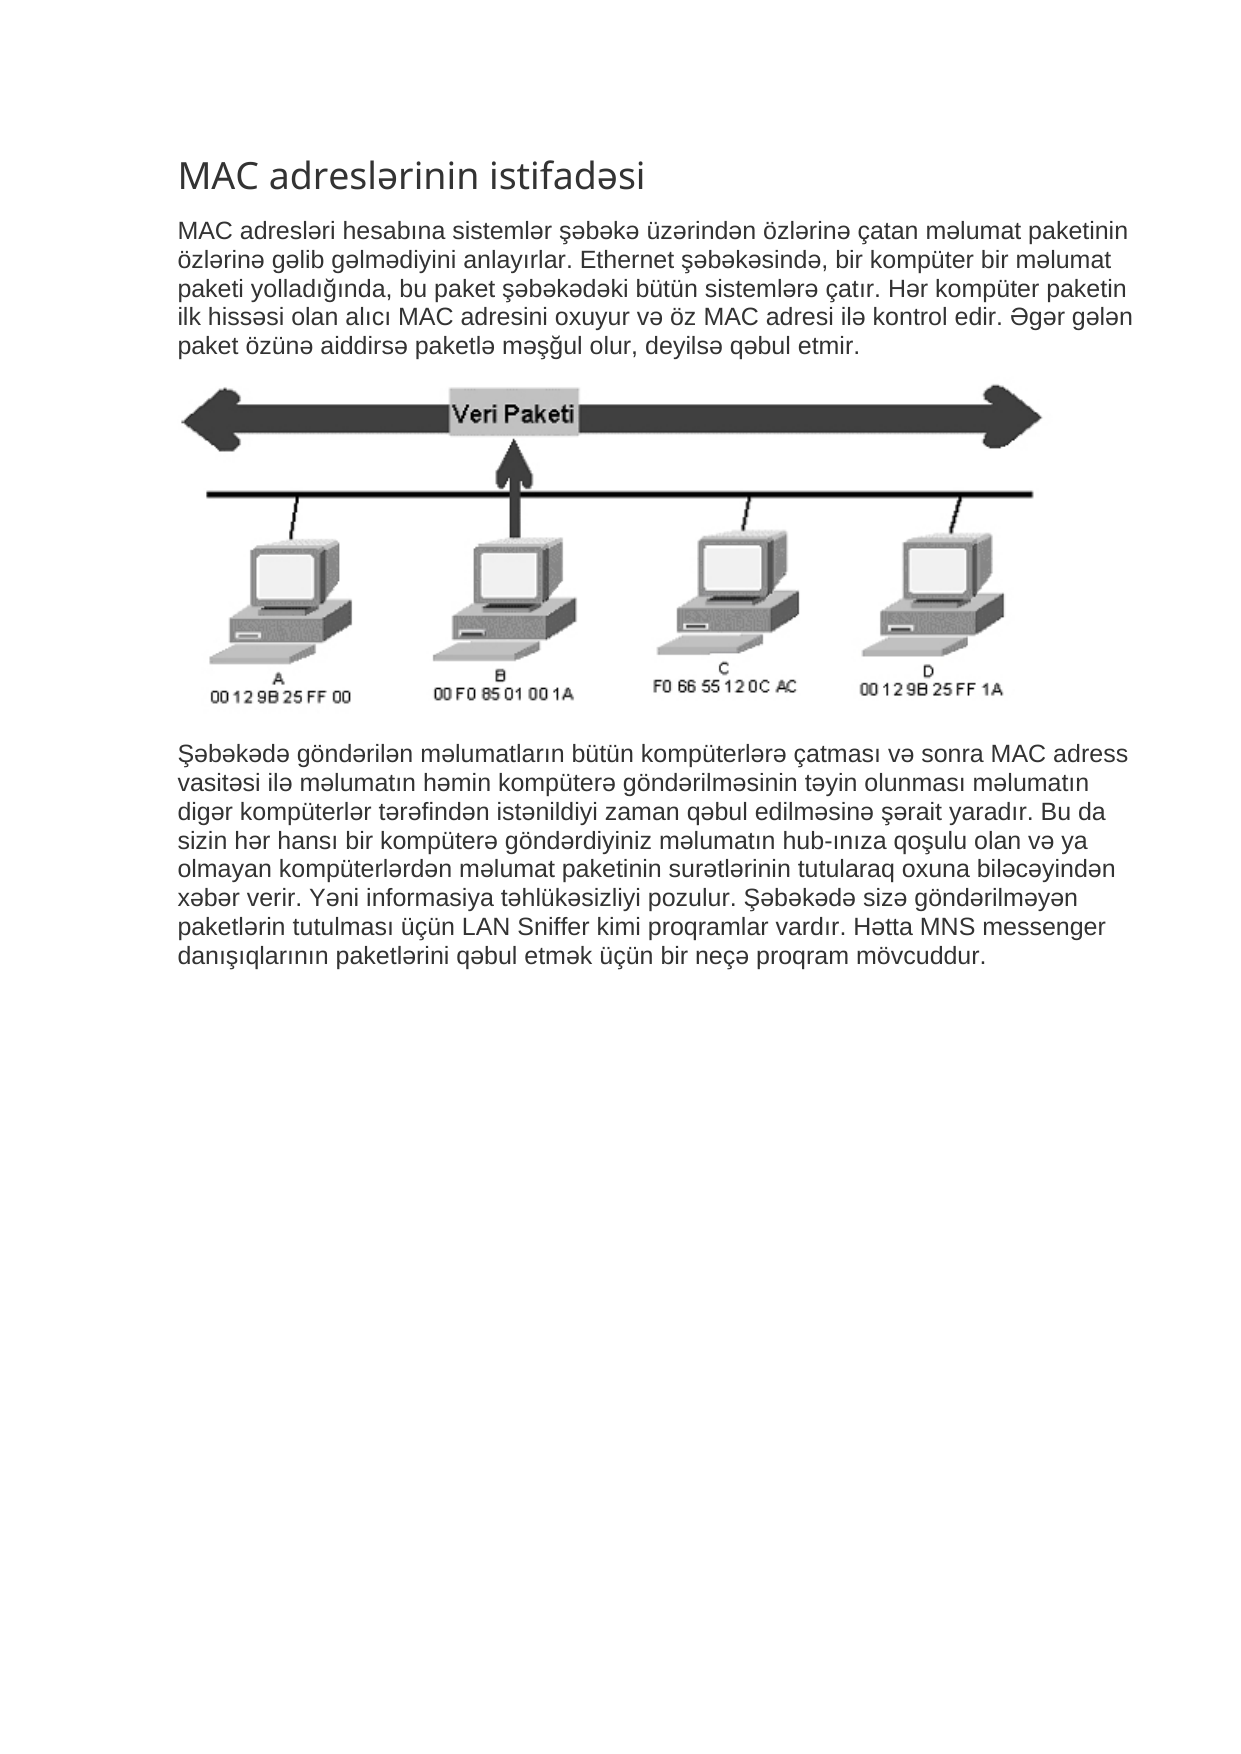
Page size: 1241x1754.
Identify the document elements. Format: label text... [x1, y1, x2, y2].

text Şəbəkədə göndərilən məlumatların bütün kompüterlərə çatması və sonra MAC adress vasitəsi ilə məlumatın həmin kompüterə göndərilməsinin təyin olunması məlumatın digər kompüterlər tərəfindən istənildiyi zaman qəbul edilməsinə şərait yaradır. Bu da sizin hər hansı bir kompüterə göndərdiyiniz məlumatın hub-ınıza qoşulu olan və ya olmayan kompüterlərdən məlumat paketinin surətlərinin tutularaq oxuna biləcəyindən xəbər verir. Yəni informasiya təhlükəsizliyi pozulur. Şəbəkədə sizə göndərilməyən paketlərin tutulması üçün LAN Sniffer kimi proqramlar vardır. Hətta MNS messenger danışıqlarının paketlərini qəbul etmək üçün bir neçə proqram mövcuddur. [177, 739, 1152, 969]
picture [177, 375, 1054, 724]
text MAC adresləri hesabına sistemlər şəbəkə üzərindən özlərinə çatan məlumat paketinin özlərinə gəlib gəlmədiyini anlayırlar. Ethernet şəbəkəsində, bir kompüter bir məlumat paketi yolladığında, bu paket şəbəkədəki bütün sistemlərə çatır. Hər kompüter paketin ilk hissəsi olan alıcı MAC adresini oxuyur və öz MAC adresi ilə kontrol edir. Əgər gələn paket özünə aiddirsə paketlə məşğul olur, deyilsə qəbul etmir. [177, 216, 1152, 360]
text MAC adreslərinin istifadəsi [177, 149, 1152, 200]
